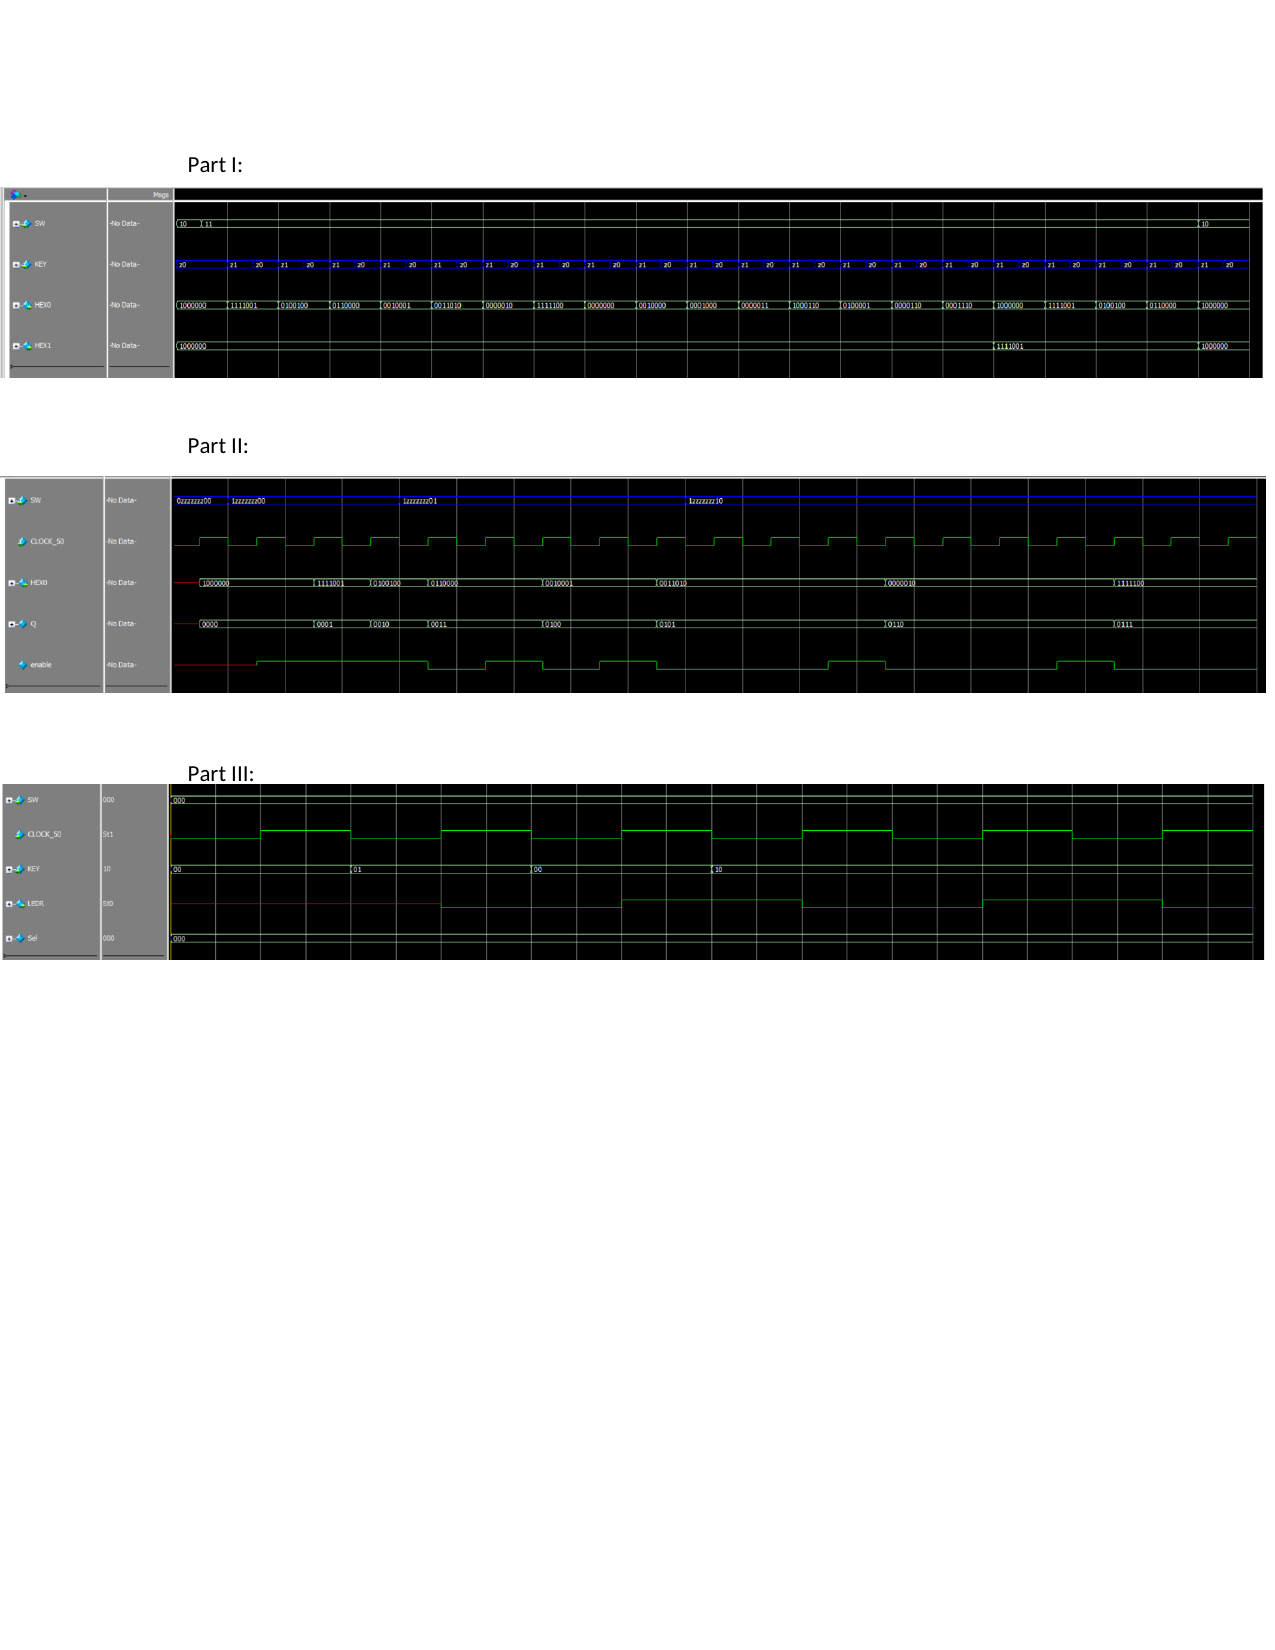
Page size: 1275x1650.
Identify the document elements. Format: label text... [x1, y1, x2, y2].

text Part II: [187, 431, 1087, 459]
text Part III: [187, 759, 1087, 787]
picture [0, 476, 1266, 693]
picture [0, 784, 1265, 960]
text Part I: [187, 150, 1087, 178]
picture [0, 187, 1263, 378]
